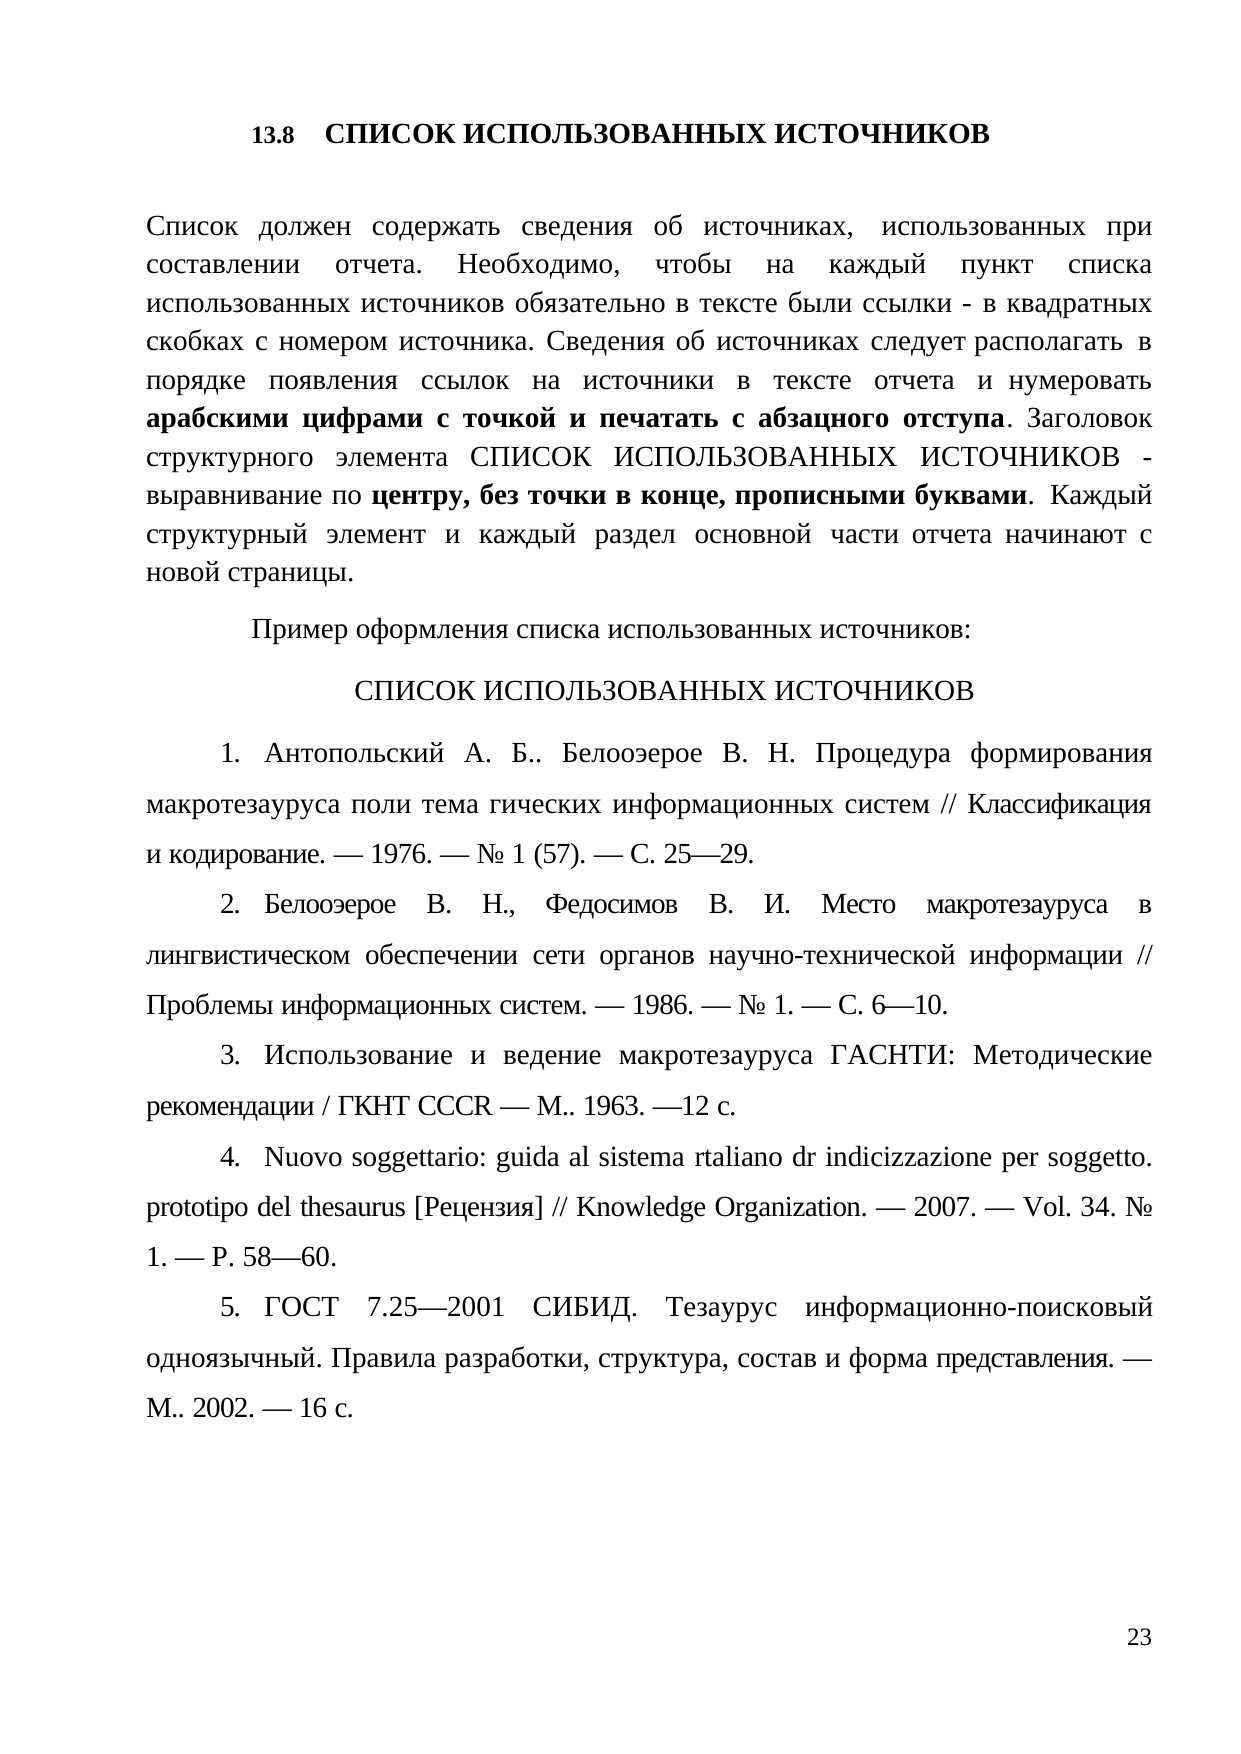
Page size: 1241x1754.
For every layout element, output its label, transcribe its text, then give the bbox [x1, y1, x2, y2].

text Пример оформления списка использованных источников: СПИСОК ИСПОЛЬЗОВАННЫХ ИСТОЧНИКОВ [251, 611, 979, 707]
list Nuovo soggettario: guida al sistema rtaliano dr indicizzazione per soggetto. prototipo del thesaurus [Рецензия] // Knowledge Organization. — 2007. — Vol. 34. № 1. — P. 58—60. [146, 1139, 1153, 1273]
list Антопольский А. Б.. Белооэерое В. Н. Процедура формирования макротезауруса поли тема гических информационных систем // Классификация и кодирование. — 1976. — № 1 (57). — С. 25—29. [146, 735, 1153, 869]
list Белооэерое В. Н., Федосимов В. И. Место макротезауруса в лингвистическом обеспечении сети органов научно-технической информации // Проблемы информационных систем. — 1986. — № 1. — С. 6—10. [146, 886, 1153, 1021]
list ГОСТ 7.25—2001 СИБИД. Тезаурус информационно-поисковый одноязычный. Правила разработки, структура, состав и форма представления. — М.. 2002. — 16 с. [146, 1289, 1153, 1424]
subtitle СПИСОК ИСПОЛЬЗОВАННЫХ ИСТОЧНИКОВ [251, 116, 1184, 149]
list Использование и ведение макротезауруса ГАСНТИ: Методические рекомендации / ГКНТ CCCR — М.. 1963. —12 с. [146, 1037, 1153, 1122]
text Список должен содержать сведения об источниках, использованных при составлении отчета. Необходимо, чтобы на каждый пункт списка использованных источников обязательно в тексте были ссылки - в квадратных скобках с номером источника. Сведения об источниках следует располагать в порядке появления ссылок на источники в тексте отчета и нумеровать арабскими цифрами с точкой и печатать с абзацного отступа. Заголовок структурного элемента СПИСОК ИСПОЛЬЗОВАННЫХ ИСТОЧНИКОВ - выравнивание по центру, без точки в конце, прописными буквами. Каждый структурный элемент и каждый раздел основной части отчета начинают с новой страницы. [146, 208, 1152, 588]
